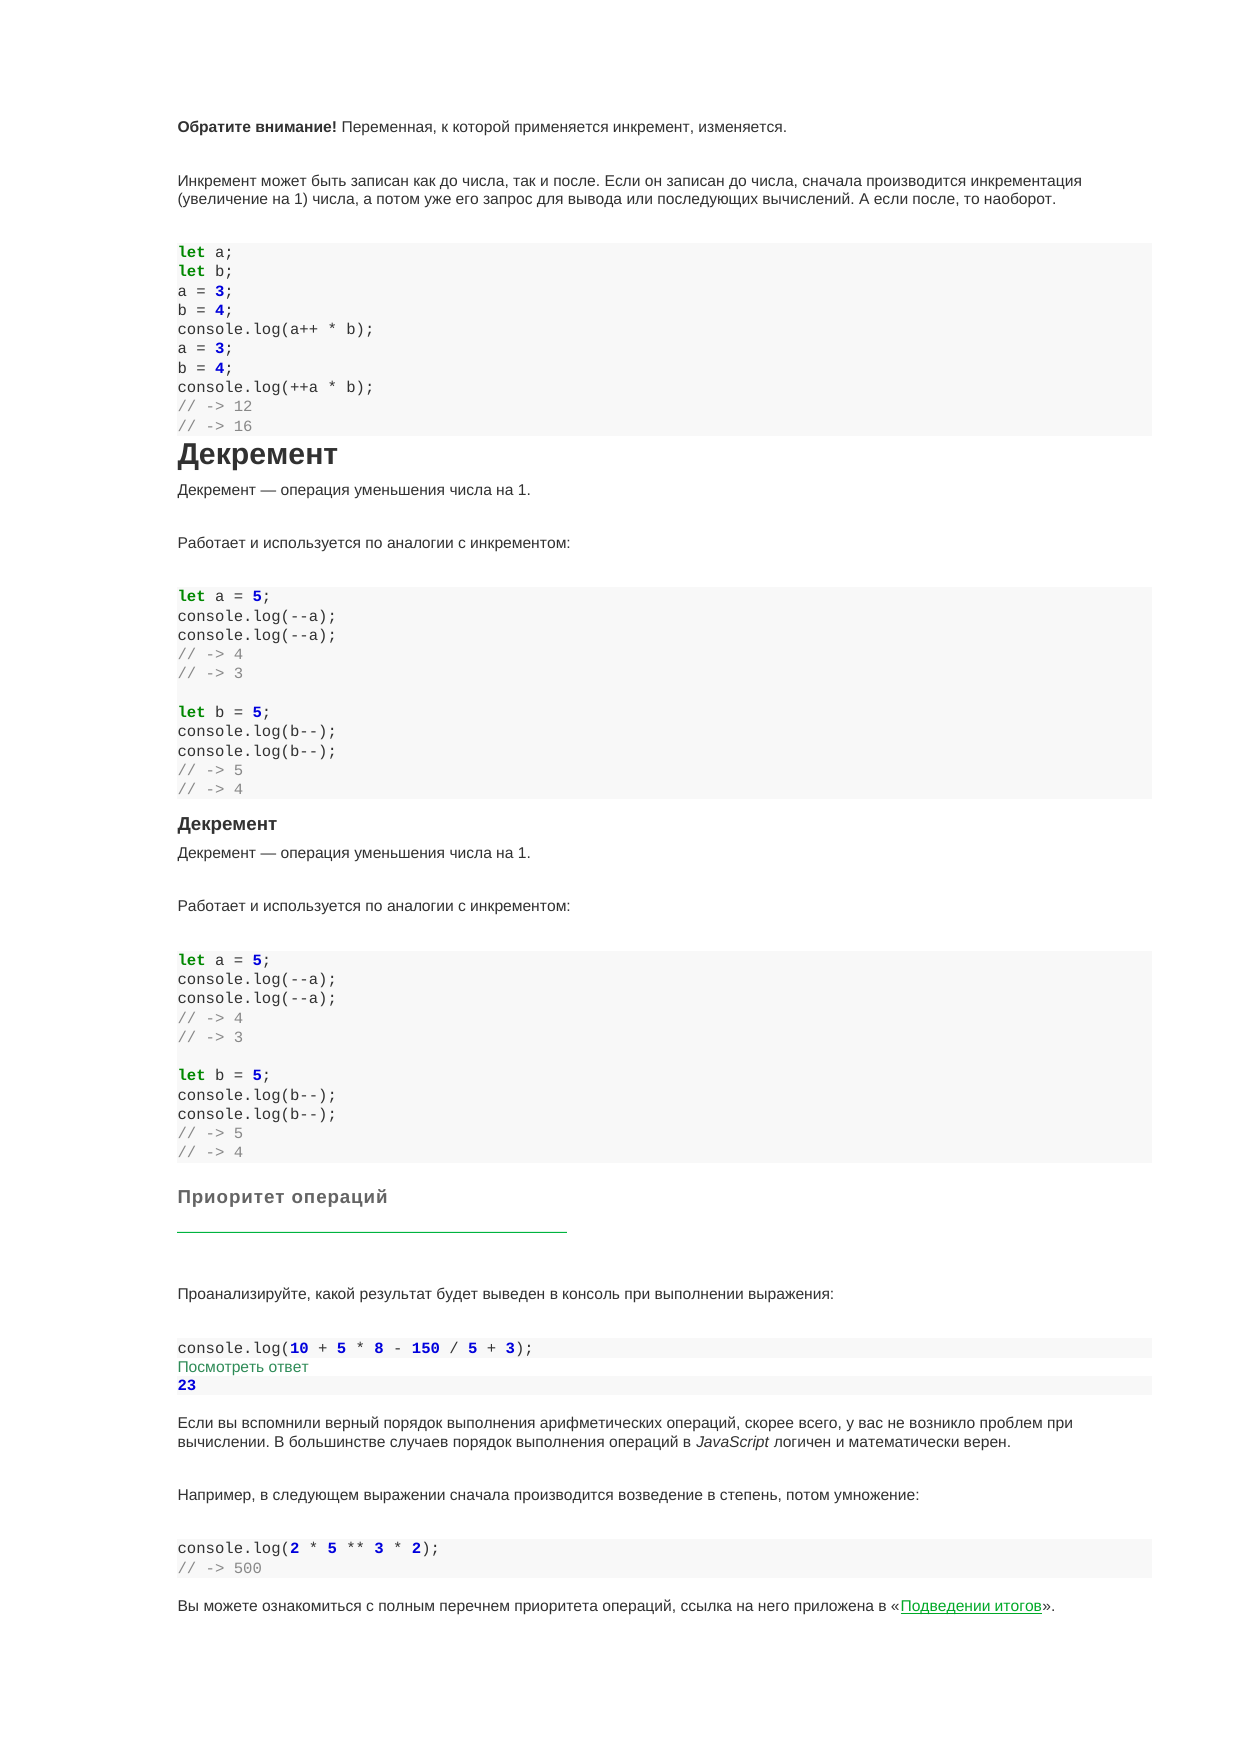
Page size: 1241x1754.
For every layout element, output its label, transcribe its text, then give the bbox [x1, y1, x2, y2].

text console.log(b--); [177, 1105, 1152, 1124]
text let a; [177, 243, 1152, 262]
text // -> 12 [177, 397, 1152, 416]
text // -> 5 [177, 1124, 1152, 1143]
text Декремент — операция уменьшения числа на 1. [177, 480, 1152, 498]
text Например, в следующем выражении сначала производится возведение в степень, потом умножение: [177, 1486, 1152, 1504]
text console.log(b--); [177, 1086, 1152, 1105]
text // -> 4 [177, 1008, 1152, 1028]
text console.log(b--); [177, 741, 1152, 761]
text a = 3; [177, 282, 1152, 301]
text Работает и используется по аналогии с инкрементом: [177, 534, 1152, 552]
text Декремент [177, 799, 1152, 834]
text console.log(10 + 5 * 8 - 150 / 5 + 3); [177, 1338, 1152, 1358]
text console.log(--a); [177, 606, 1152, 626]
text // -> 4 [177, 645, 1152, 664]
text b = 4; [177, 301, 1152, 320]
text console.log(++a * b); [177, 378, 1152, 397]
text 23 [177, 1376, 1152, 1395]
text a = 3; [177, 339, 1152, 359]
text Приоритет операций [177, 1177, 1152, 1207]
text console.log(2 * 5 ** 3 * 2); [177, 1539, 1152, 1558]
text let a = 5; [177, 587, 1152, 606]
text console.log(b--); [177, 722, 1152, 741]
text b = 4; [177, 359, 1152, 378]
text // -> 3 [177, 664, 1152, 683]
text Обратите внимание! Переменная, к которой применяется инкремент, изменяется. [177, 118, 1152, 136]
text console.log(--a); [177, 970, 1152, 989]
text // -> 500 [177, 1558, 1152, 1578]
text // -> 3 [177, 1028, 1152, 1047]
text let b; [177, 262, 1152, 282]
text let b = 5; [177, 1066, 1152, 1086]
text Декремент — операция уменьшения числа на 1. [177, 844, 1152, 862]
text Посмотреть ответ [177, 1358, 1152, 1376]
text Декремент [177, 436, 1152, 471]
text let a = 5; [177, 951, 1152, 970]
text console.log(--a); [177, 626, 1152, 645]
text Вы можете ознакомиться с полным перечнем приоритета операций, ссылка на него приложена в «Подведении итогов». [177, 1597, 1152, 1615]
text // -> 4 [177, 1143, 1152, 1163]
text let b = 5; [177, 703, 1152, 722]
text Если вы вспомнили верный порядок выполнения арифметических операций, скорее всего, у вас не возникло проблем при вычислении. В большинстве случаев порядок выполнения операций в JavaScript логичен и математически верен. [177, 1414, 1152, 1450]
text // -> 5 [177, 761, 1152, 780]
text console.log(a++ * b); [177, 320, 1152, 339]
text Работает и используется по аналогии с инкрементом: [177, 897, 1152, 915]
text Проанализируйте, какой результат будет выведен в консоль при выполнении выражения: [177, 1285, 1152, 1303]
text console.log(--a); [177, 989, 1152, 1008]
text // -> 4 [177, 780, 1152, 799]
text Инкремент может быть записан как до числа, так и после. Если он записан до числа, сначала производится инкрементация (увеличение на 1) числа, а потом уже его запрос для вывода или последующих вычислений. А если после, то наоборот. [177, 172, 1152, 208]
text // -> 16 [177, 416, 1152, 436]
